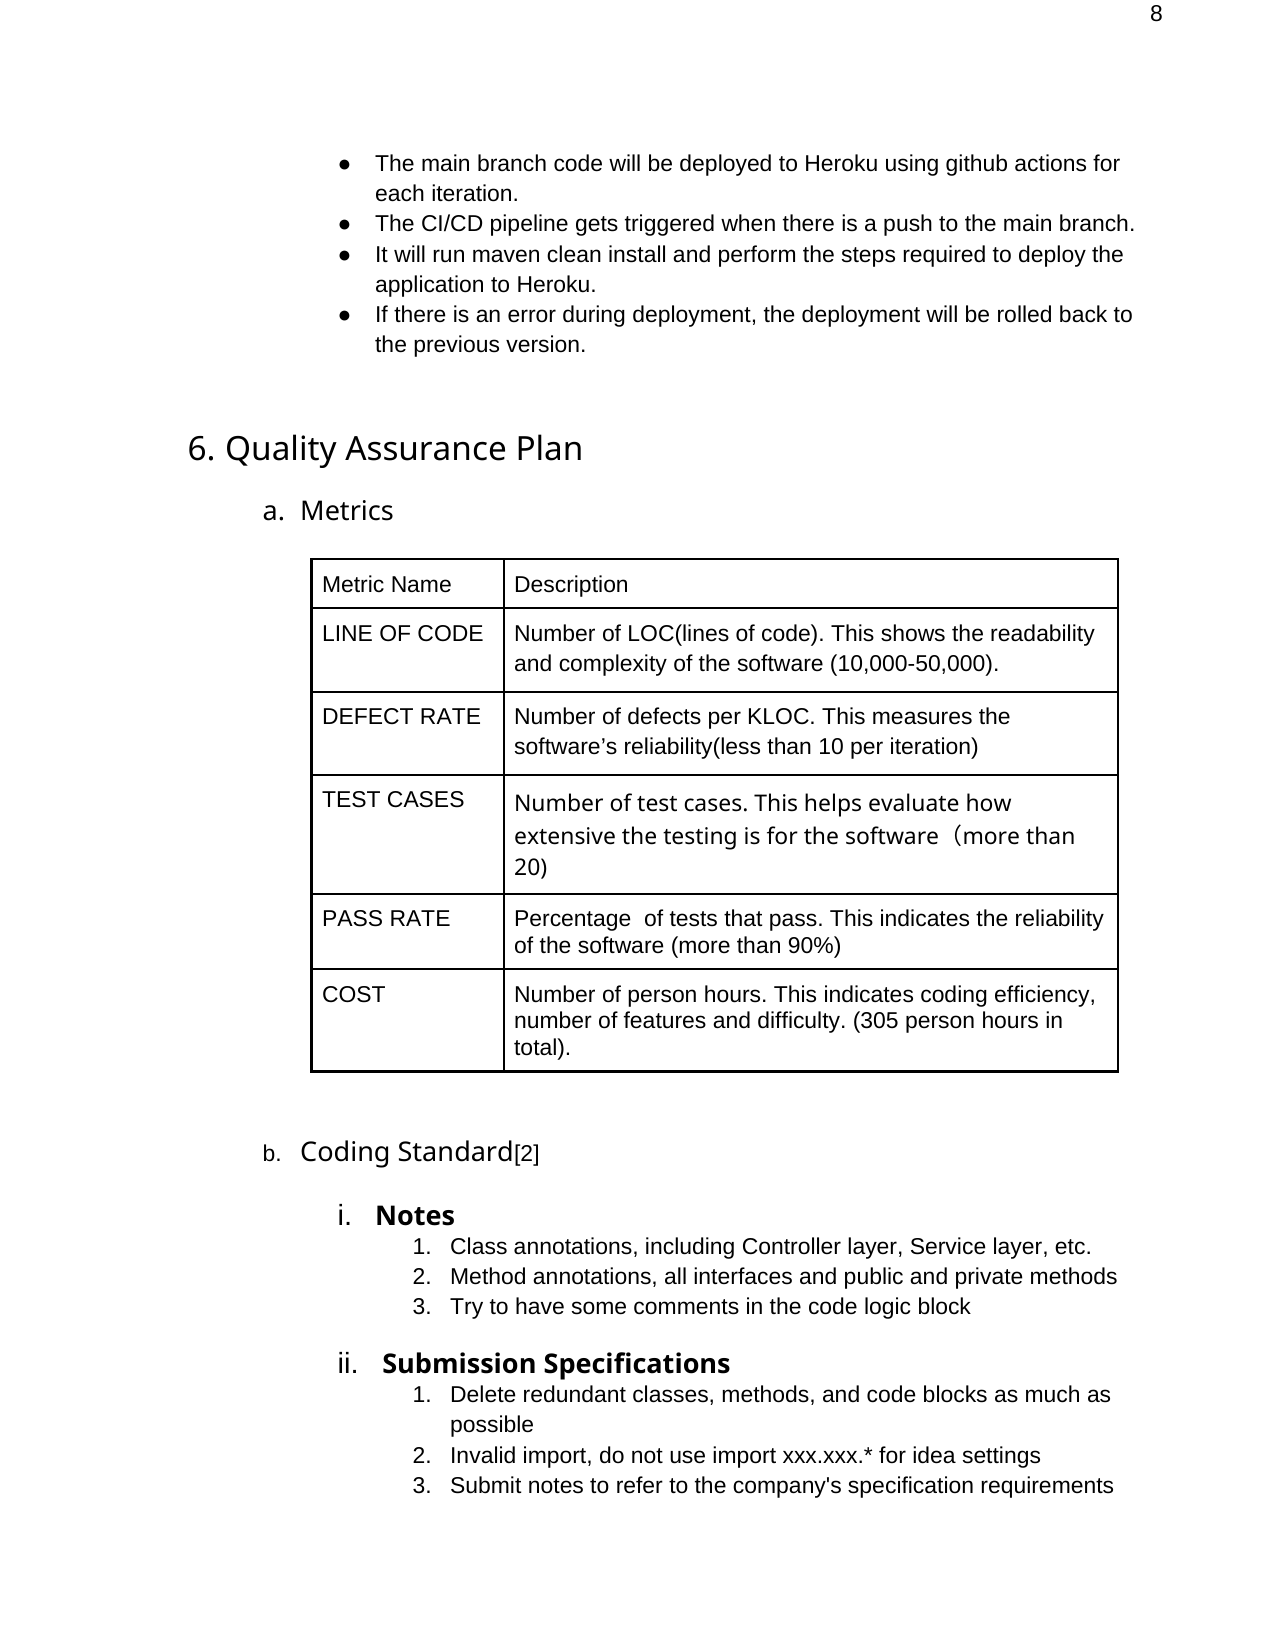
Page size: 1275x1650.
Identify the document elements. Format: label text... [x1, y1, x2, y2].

table_cell Number of LOC(lines of code). This shows the readability and complexity of the software (10,000-50,000). [505, 609, 1117, 691]
list If there is an error during deployment, the deployment will be rolled back to the previous version. [337, 301, 1162, 358]
subtitle Metrics [262, 491, 1162, 528]
subtitle Submission Specifications [337, 1344, 1162, 1381]
table_cell COST [313, 970, 503, 1070]
list Submit notes to refer to the company's specification requirements [412, 1472, 1162, 1498]
table_cell Number of test cases. This helps evaluate how extensive the testing is for the software（more than 20) [505, 776, 1117, 893]
list Delete redundant classes, methods, and code blocks as much as possible [412, 1381, 1162, 1438]
table_header Description [505, 560, 1117, 607]
table_cell LINE OF CODE [313, 609, 503, 691]
table_cell Percentage of tests that pass. This indicates the reliability of the software (more than 90%) [505, 895, 1117, 968]
table_cell DEFECT RATE [313, 693, 503, 774]
list Try to have some comments in the code logic block [412, 1293, 1162, 1320]
list The CI/CD pipeline gets triggered when there is a push to the main branch. [337, 210, 1162, 237]
list It will run maven clean install and perform the steps required to deploy the application to Heroku. [337, 241, 1162, 297]
table_cell Number of person hours. This indicates coding efficiency, number of features and difficulty. (305 person hours in total). [505, 970, 1117, 1070]
table_cell PASS RATE [313, 895, 503, 968]
table_cell TEST CASES [313, 776, 503, 893]
subtitle Quality Assurance Plan [187, 425, 1162, 470]
table_header Metric Name [313, 560, 503, 607]
list Invalid import, do not use import xxx.xxx.* for idea settings [412, 1442, 1162, 1468]
list Class annotations, including Controller layer, Service layer, etc. [412, 1233, 1162, 1259]
list The main branch code will be deployed to Heroku using github actions for each iteration. [337, 150, 1162, 207]
table_cell Number of defects per KLOC. This measures the software’s reliability(less than 10 per iteration) [505, 693, 1117, 774]
subtitle Notes [337, 1196, 1162, 1233]
list Method annotations, all interfaces and public and private methods [412, 1263, 1162, 1289]
list Coding Standard[2] [262, 1133, 1162, 1170]
